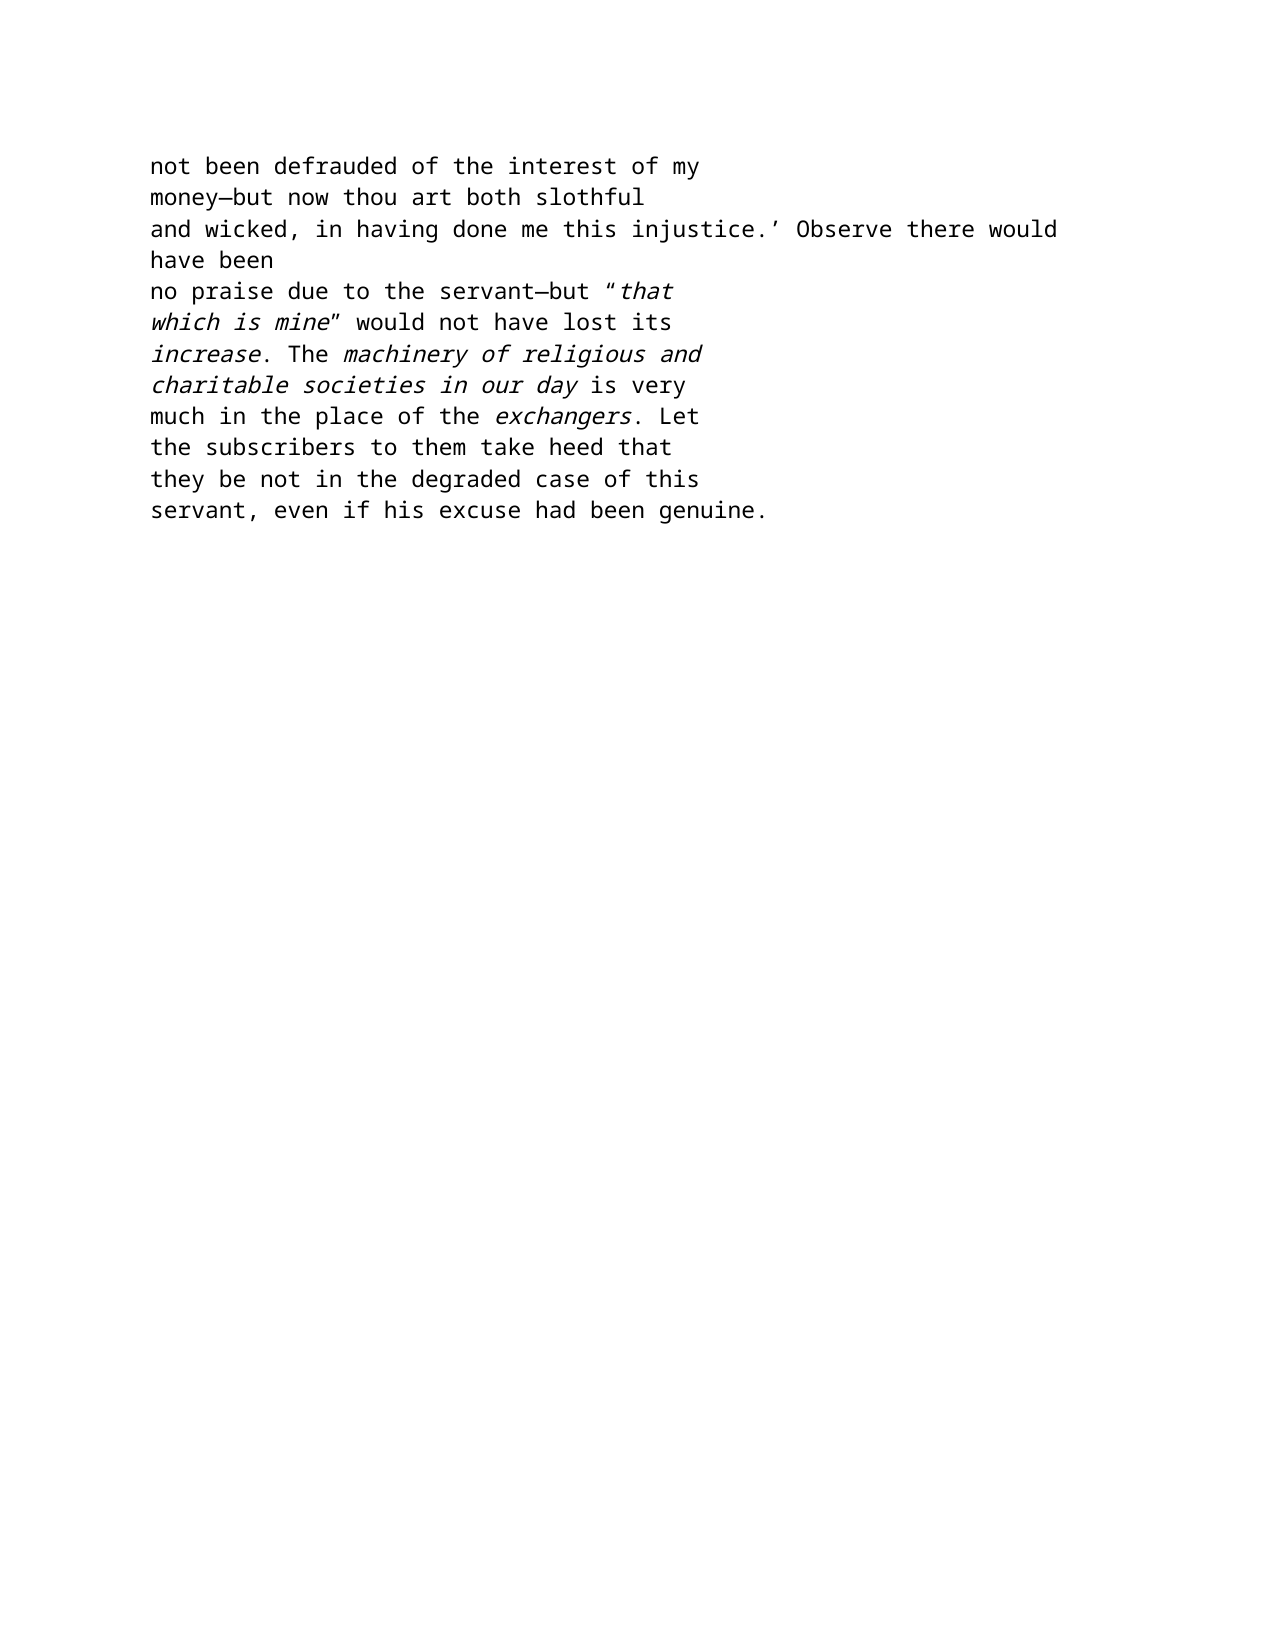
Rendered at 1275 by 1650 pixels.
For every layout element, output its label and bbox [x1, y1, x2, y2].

text [150, 150, 1125, 525]
